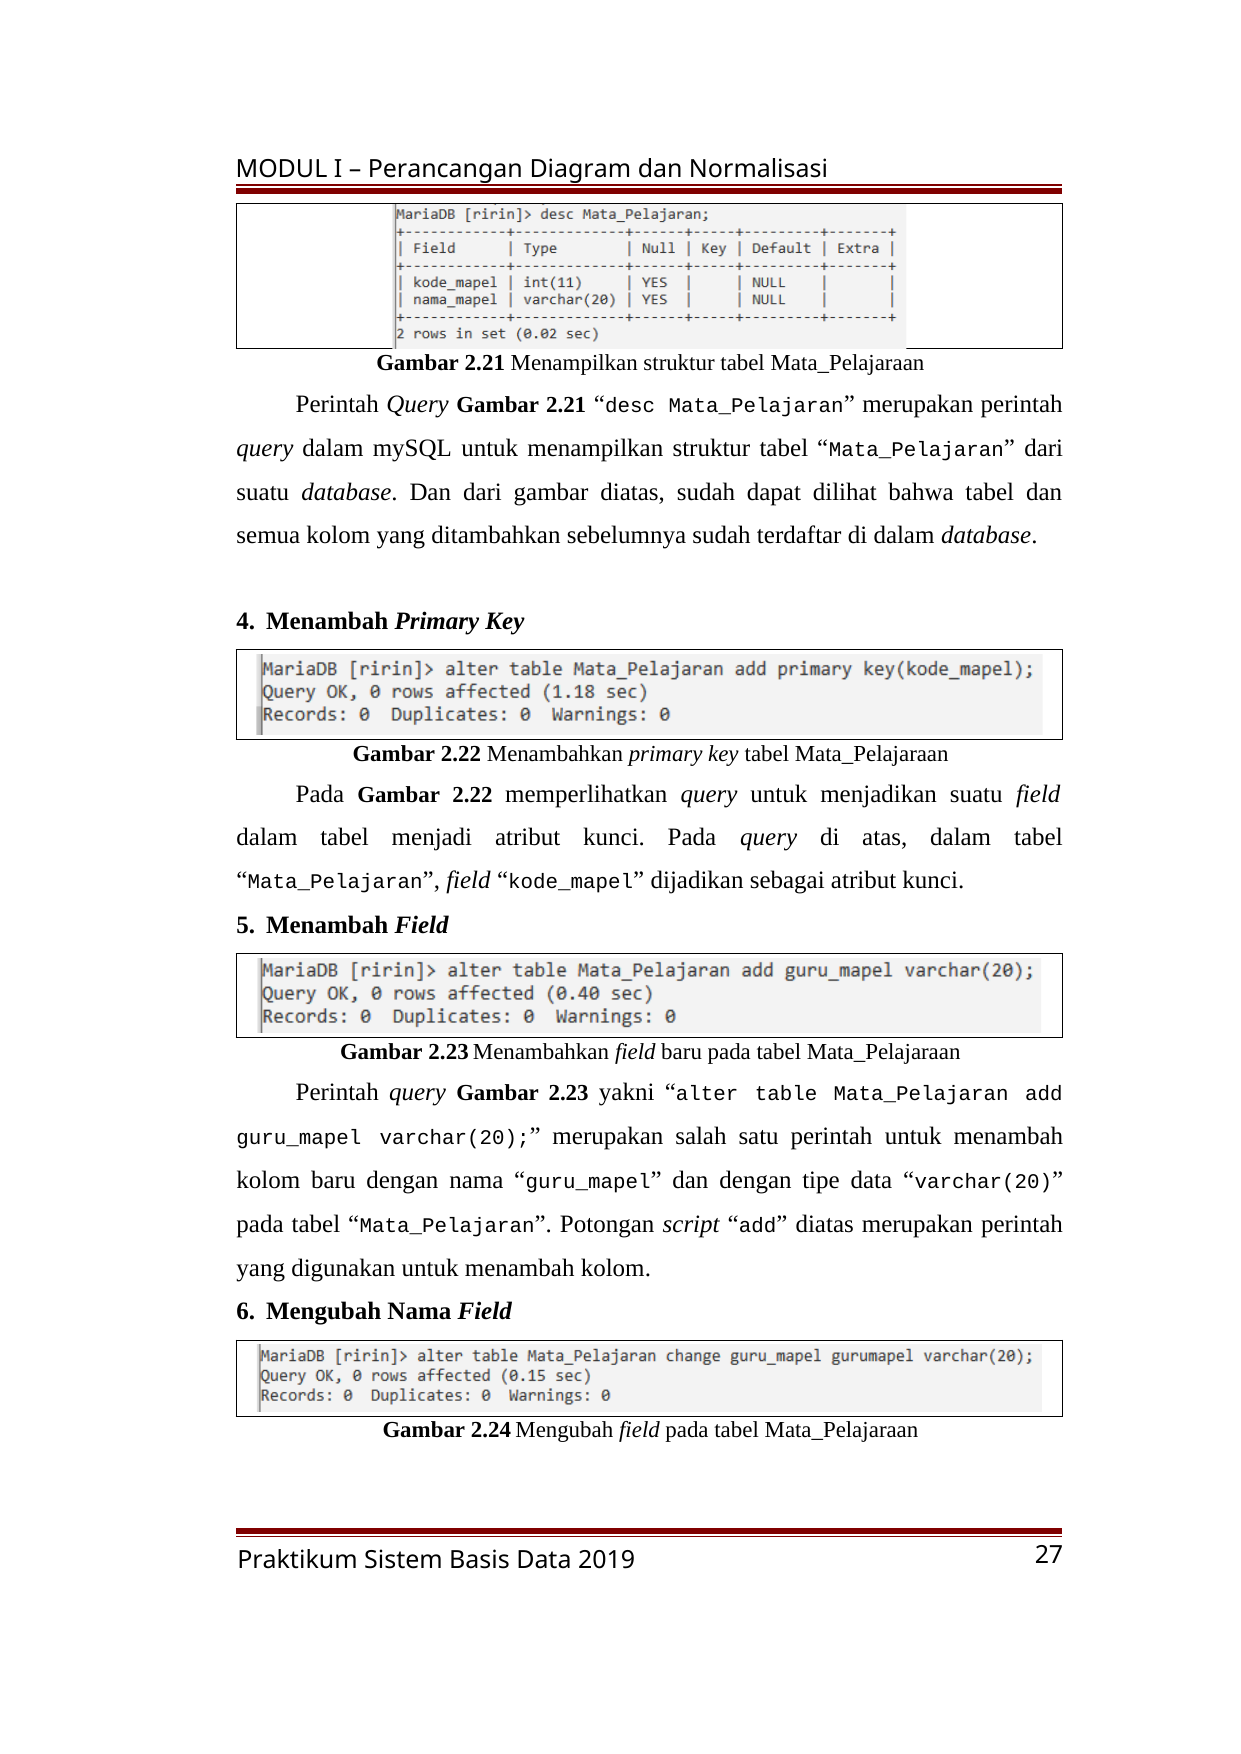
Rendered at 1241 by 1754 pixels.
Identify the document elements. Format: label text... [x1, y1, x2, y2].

text Perintah query Gambar 2.23 yakni “alter table Mata_Pelajaran add guru_mapel varchar(20);” merupakan salah satu perintah untuk menambah kolom baru dengan nama “guru_mapel” dan dengan tipe data “varchar(20)” pada tabel “Mata_Pelajaran”. Potongan script “add” diatas merupakan perintah yang digunakan untuk menambah kolom. [236, 1077, 1063, 1282]
table_header [237, 204, 392, 348]
table_header [237, 954, 1062, 1037]
picture [392, 204, 907, 349]
text Gambar 2.22 Menambahkan primary key tabel Mata_Pelajaraan [238, 740, 1063, 766]
list Menambah Field [236, 910, 1063, 939]
text Gambar 2.21 Menampilkan struktur tabel Mata_Pelajaraan [238, 349, 1063, 376]
list Mengubah Nama Field [236, 1296, 1063, 1325]
text Pada Gambar 2.22 memperlihatkan query untuk menjadikan suatu field dalam tabel menjadi atribut kunci. Pada query di atas, dalam tabel “Mata_Pelajaran”, field “kode_mapel” dijadikan sebagai atribut kunci. [236, 779, 1063, 895]
table_header [237, 1341, 1062, 1416]
picture [256, 654, 1043, 735]
picture [256, 1344, 1042, 1412]
text Perintah Query Gambar 2.21 “desc Mata_Pelajaran” merupakan perintah query dalam mySQL untuk menampilkan struktur tabel “Mata_Pelajaran” dari suatu database. Dan dari gambar diatas, sudah dapat dilihat bahwa tabel dan semua kolom yang ditambahkan sebelumnya sudah terdaftar di dalam database. [236, 389, 1063, 548]
list Menambah Primary Key [236, 606, 1063, 635]
table_header [237, 650, 1062, 739]
text Gambar 2.23 Menambahkan field baru pada tabel Mata_Pelajaraan [238, 1038, 1063, 1064]
table_header [907, 204, 1062, 348]
text Gambar 2.24 Mengubah field pada tabel Mata_Pelajaraan [238, 1417, 1063, 1443]
picture [257, 958, 1042, 1033]
